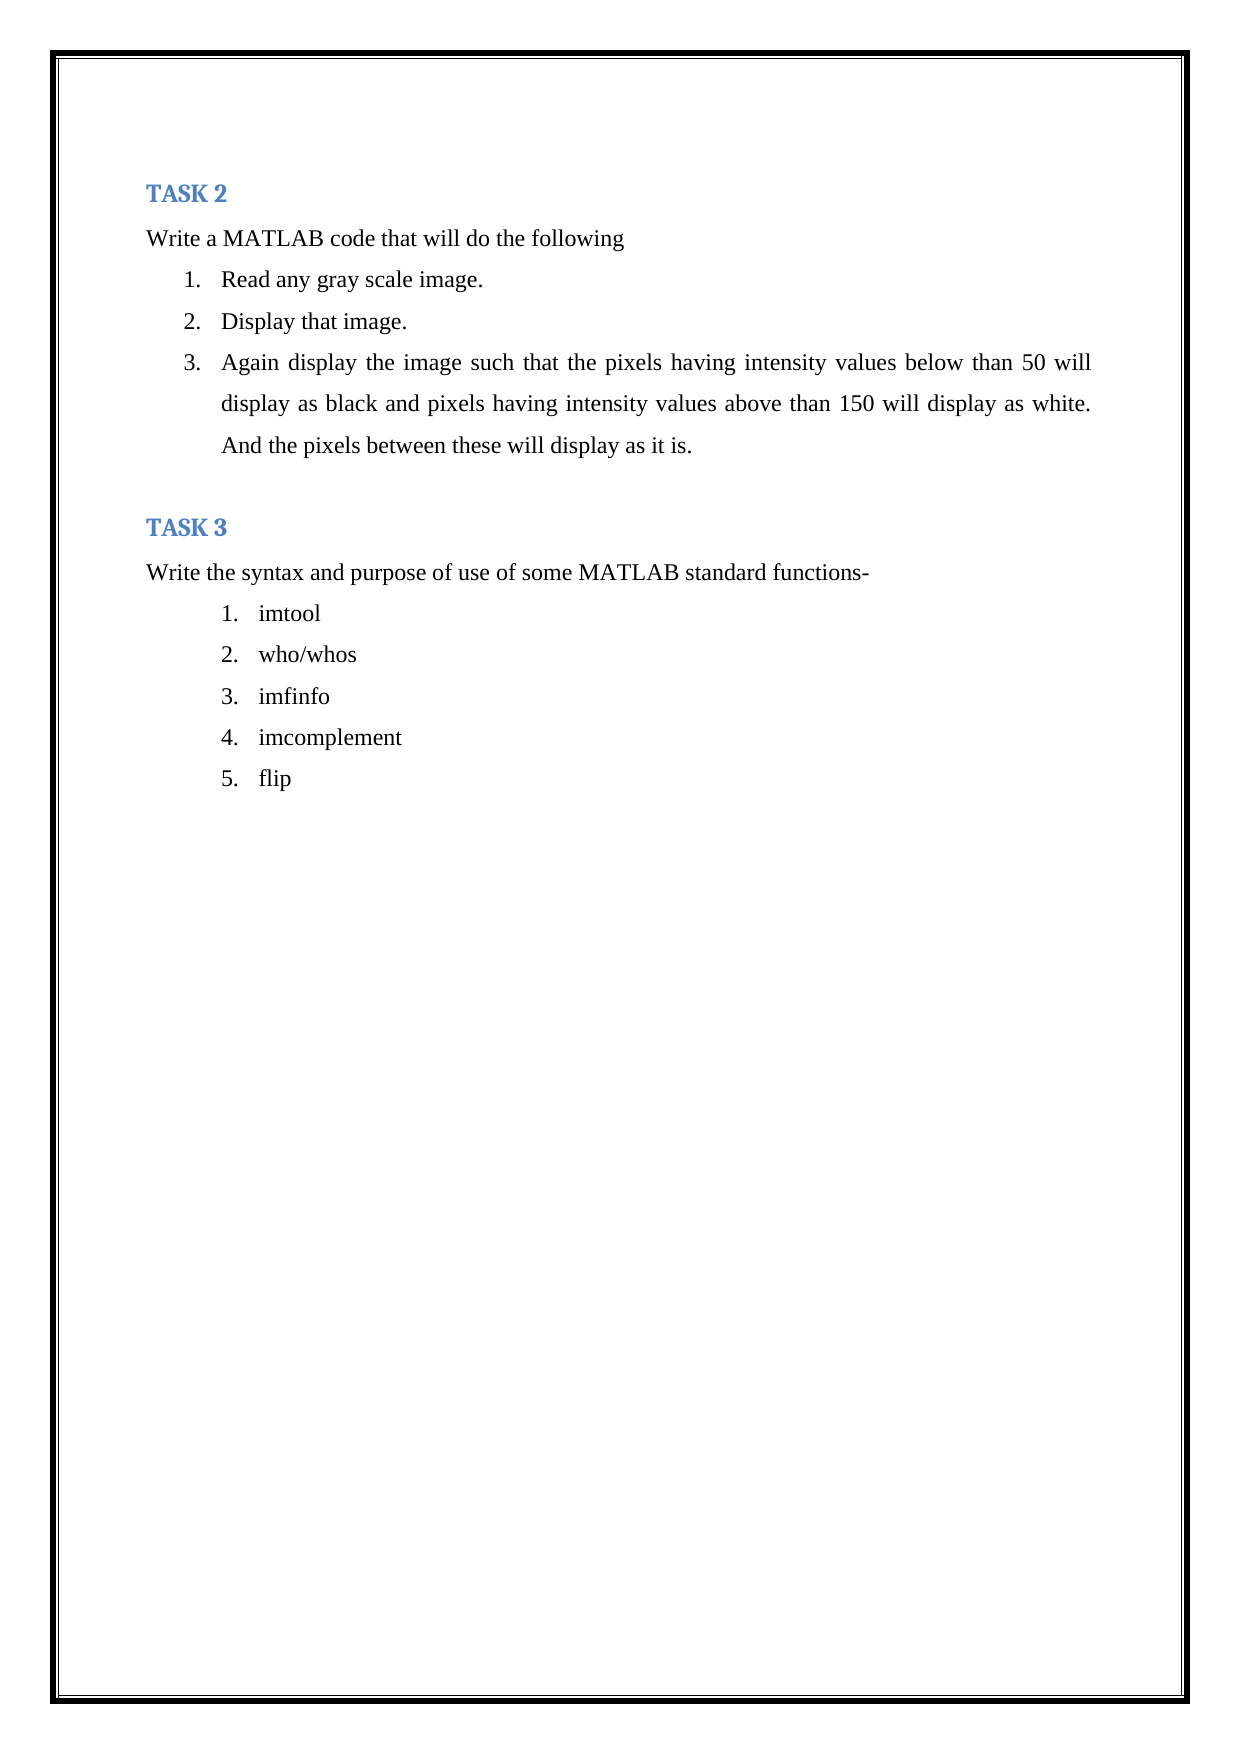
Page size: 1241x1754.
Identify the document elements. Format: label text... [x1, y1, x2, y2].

list flip [221, 764, 1094, 792]
list imtool [221, 599, 1094, 627]
text Write a MATLAB code that will do the following [146, 224, 1094, 252]
list imfinfo [221, 682, 1094, 709]
list who/whos [221, 640, 1094, 668]
text Write the syntax and purpose of use of some MATLAB standard functions- [146, 558, 1094, 585]
text TASK 3 [146, 513, 1094, 543]
list Again display the image such that the pixels having intensity values below than 50 will display as black and pixels having intensity values above than 150 will display as white. And the pixels between these will display as it is. [183, 348, 1094, 458]
list imcomplement [221, 723, 1094, 751]
text TASK 2 [146, 179, 1094, 209]
list Read any gray scale image. [183, 265, 1094, 293]
list Display that image. [183, 307, 1094, 334]
